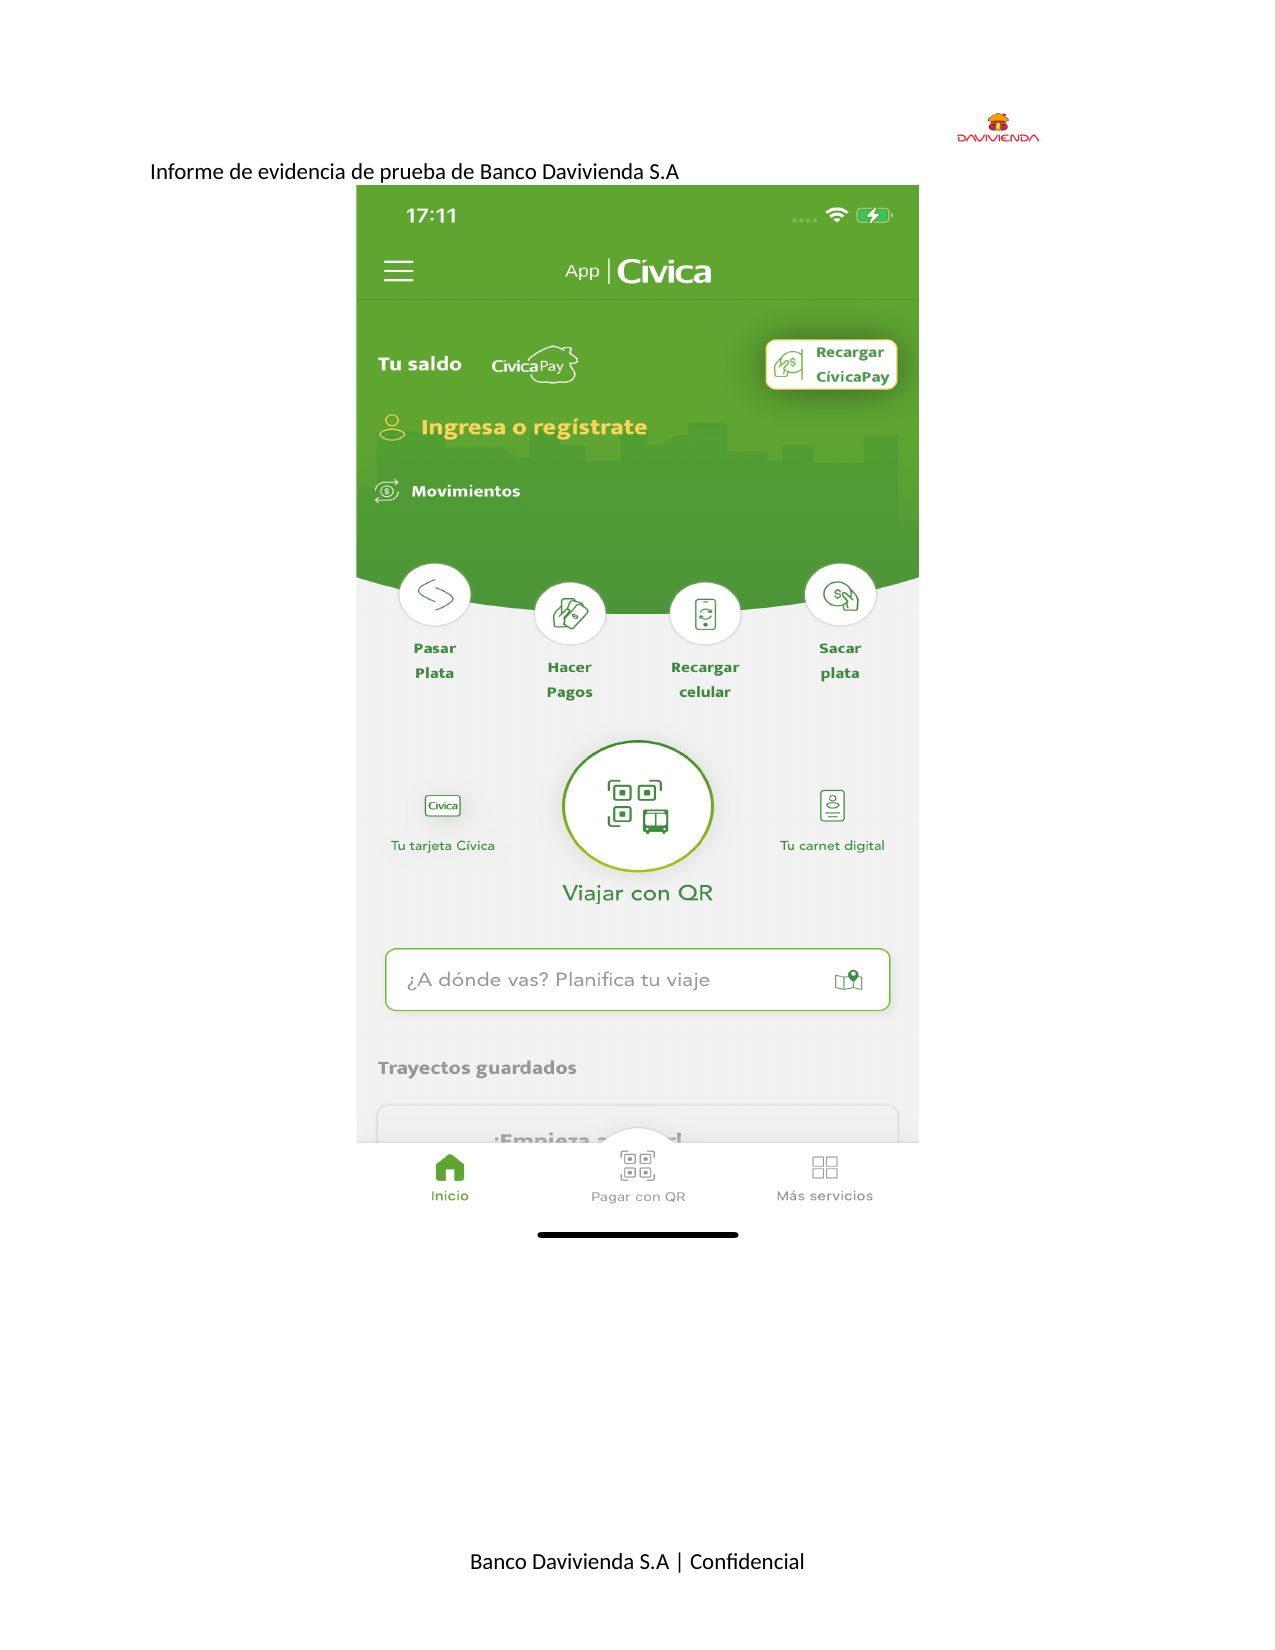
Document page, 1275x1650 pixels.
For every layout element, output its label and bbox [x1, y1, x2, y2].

picture [356, 186, 919, 1249]
picture [945, 75, 1050, 180]
